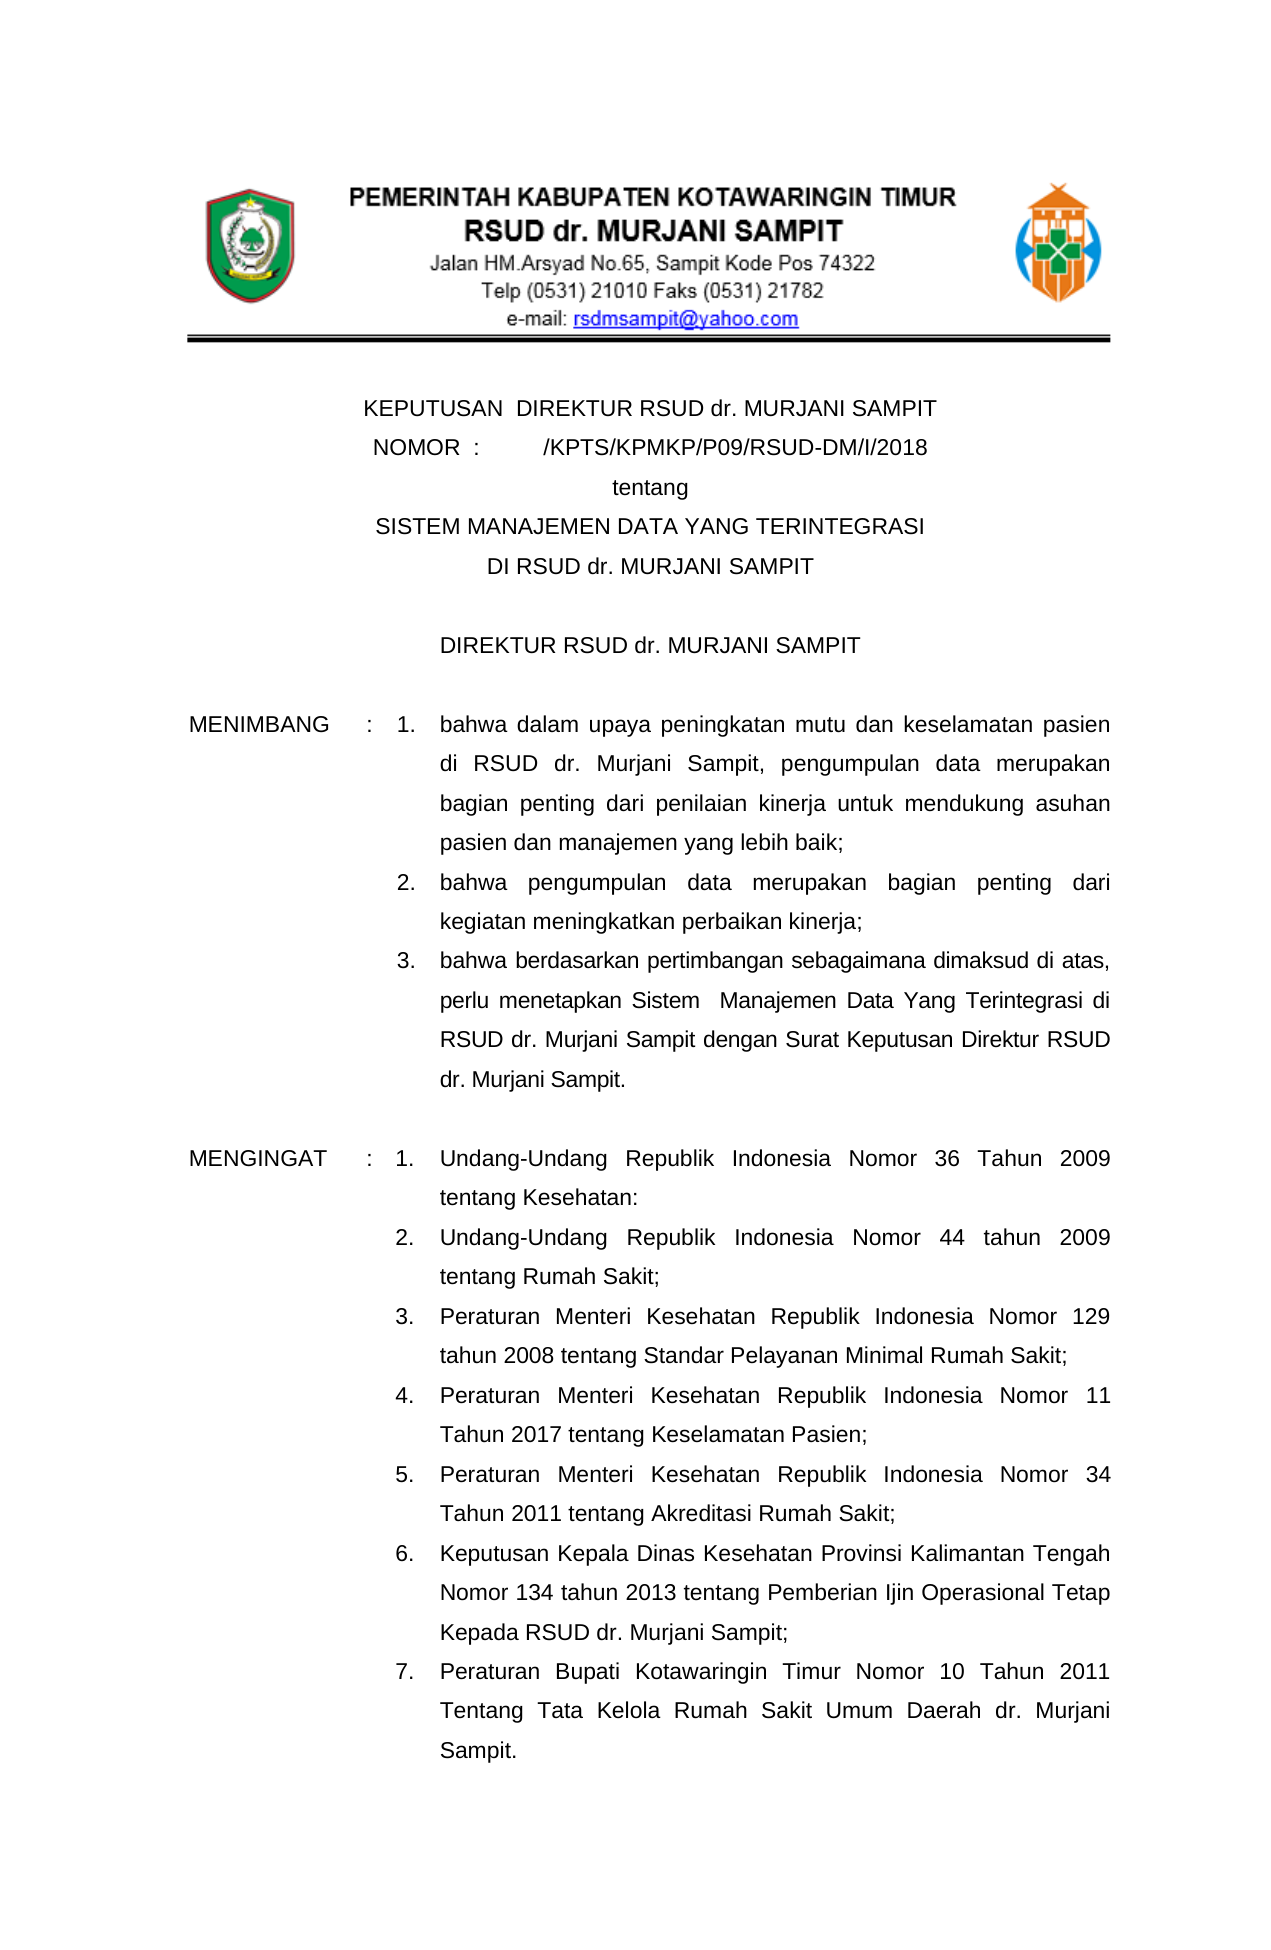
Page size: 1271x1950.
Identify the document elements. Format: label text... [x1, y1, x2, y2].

text DI RSUD dr. MURJANI SAMPIT [177, 553, 1123, 579]
table_header : : [355, 711, 384, 1776]
table_header 1. 2. 3. 1. 2. 3. 4. 5. 6. 7. [384, 711, 428, 1776]
picture [184, 177, 1116, 347]
table_header bahwa dalam upaya peningkatan mutu dan keselamatan pasien di RSUD dr. Murjani Sampit, pengumpulan data merupakan bagian penting dari penilaian kinerja untuk mendukung asuhan pasien dan manajemen yang lebih baik; bahwa pengumpulan data merupakan bagian penting dari kegiatan meningkatkan perbaikan kinerja; bahwa berdasarkan pertimbangan sebagaimana dimaksud di atas, perlu menetapkan Sistem Manajemen Data Yang Terintegrasi di RSUD dr. Murjani Sampit dengan Surat Keputusan Direktur RSUD dr. Murjani Sampit. Undang-Undang Republik Indonesia Nomor 36 Tahun 2009 tentang Kesehatan: Undang-Undang Republik Indonesia Nomor 44 tahun 2009 tentang Rumah Sakit; Peraturan Menteri Kesehatan Republik Indonesia Nomor 129 tahun 2008 tentang Standar Pelayanan Minimal Rumah Sakit; Peraturan Menteri Kesehatan Republik Indonesia Nomor 11 Tahun 2017 tentang Keselamatan Pasien; Peraturan Menteri Kesehatan Republik Indonesia Nomor 34 Tahun 2011 tentang Akreditasi Rumah Sakit; Keputusan Kepala Dinas Kesehatan Provinsi Kalimantan Tengah Nomor 134 tahun 2013 tentang Pemberian Ijin Operasional Tetap Kepada RSUD dr. Murjani Sampit; Peraturan Bupati Kotawaringin Timur Nomor 10 Tahun 2011 Tentang Tata Kelola Rumah Sakit Umum Daerah dr. Murjani Sampit. [428, 711, 1122, 1776]
table_header MENIMBANG MENGINGAT [177, 711, 354, 1776]
text KEPUTUSAN DIREKTUR RSUD dr. MURJANI SAMPIT [177, 395, 1123, 421]
text NOMOR : /KPTS/KPMKP/P09/RSUD-DM/I/2018 [177, 434, 1123, 461]
text tentang [177, 474, 1123, 500]
text DIREKTUR RSUD dr. MURJANI SAMPIT [177, 632, 1123, 658]
text SISTEM MANAJEMEN DATA YANG TERINTEGRASI [177, 513, 1123, 539]
